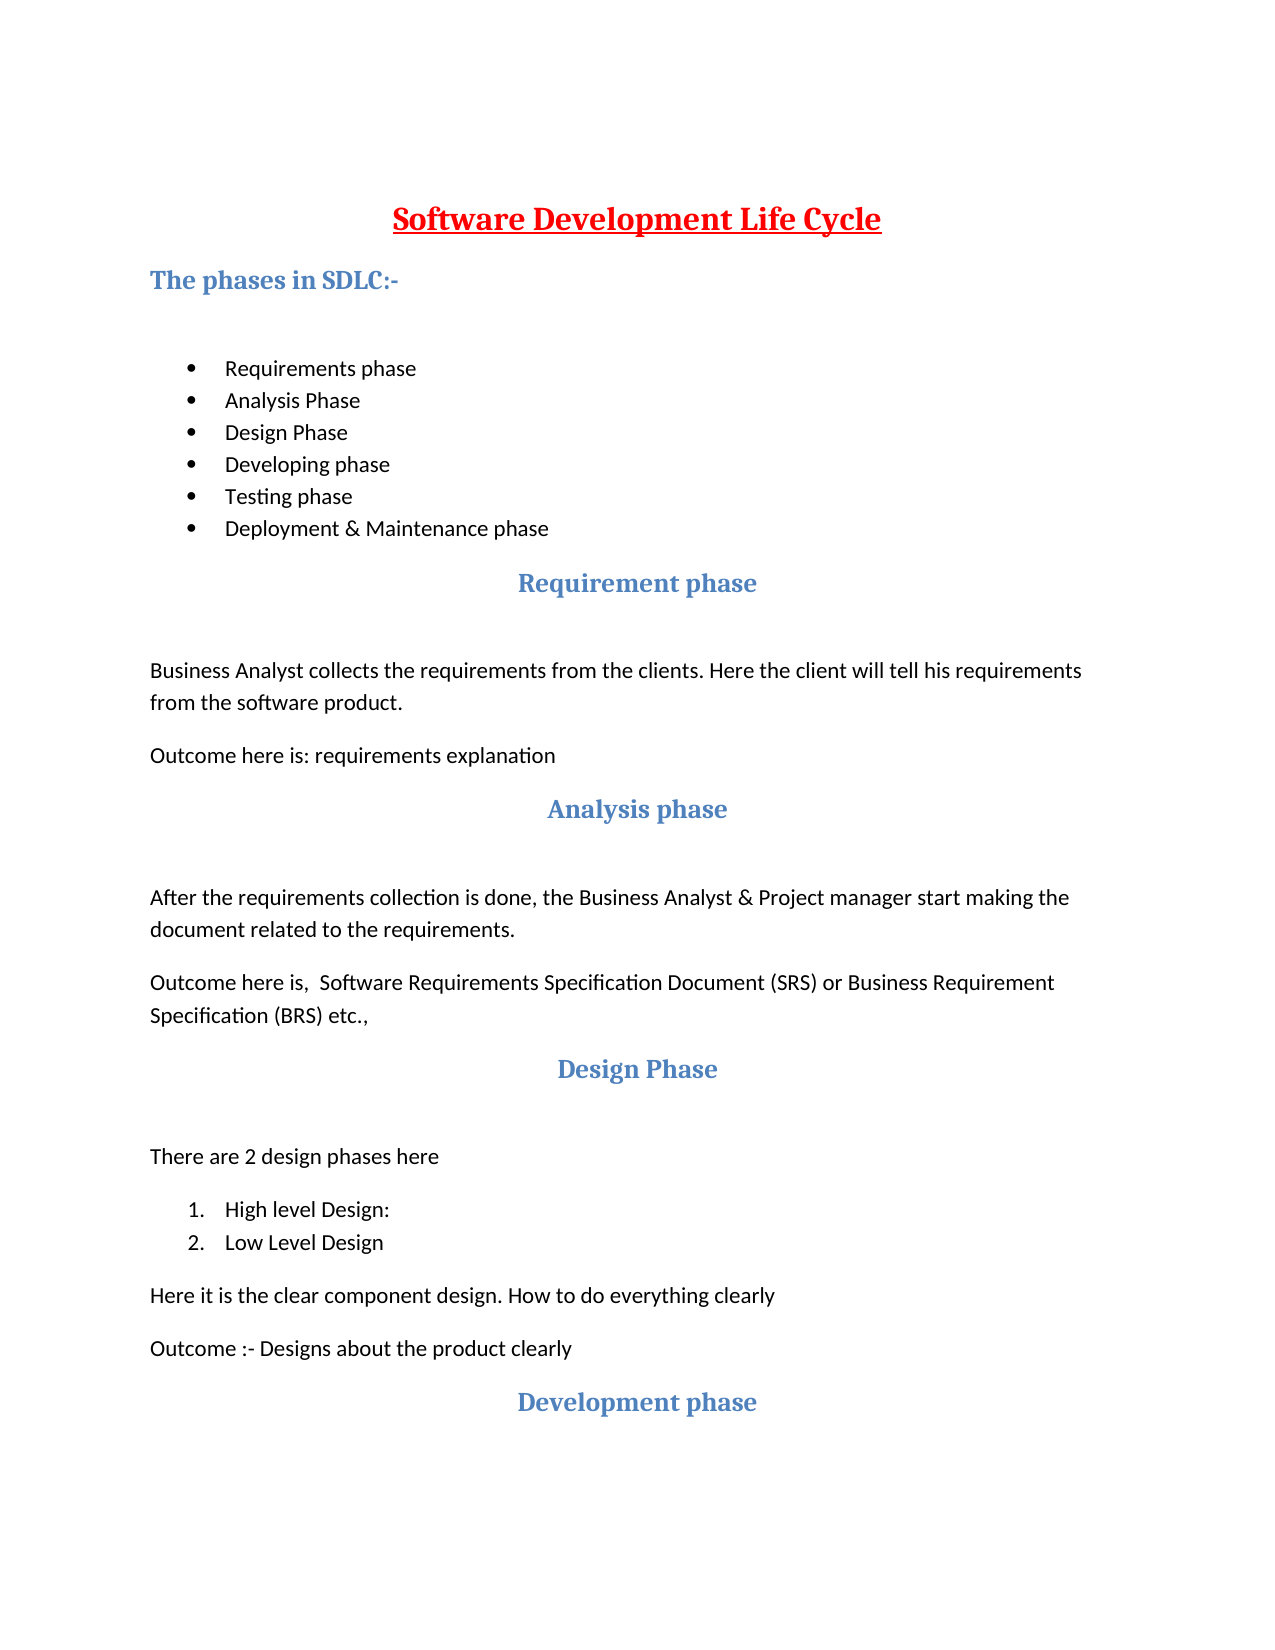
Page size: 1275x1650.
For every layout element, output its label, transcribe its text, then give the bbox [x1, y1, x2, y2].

subtitle Design Phase [150, 1054, 1125, 1085]
text Here it is the clear component design. How to do everything clearly [150, 1281, 1125, 1309]
list Analysis Phase [187, 386, 1125, 414]
text Outcome here is, Software Requirements Specification Document (SRS) or Business Requirement Specification (BRS) etc., [150, 968, 1125, 1029]
list Developing phase [187, 450, 1125, 478]
list Design Phase [187, 418, 1125, 446]
subtitle Software Development Life Cycle [150, 200, 1125, 238]
text Outcome :- Designs about the product clearly [150, 1334, 1125, 1362]
list Requirements phase [187, 354, 1125, 382]
text There are 2 design phases here [150, 1142, 1125, 1171]
text Outcome here is: requirements explanation [150, 742, 1125, 769]
list Testing phase [187, 482, 1125, 510]
subtitle Requirement phase [150, 568, 1125, 599]
text Business Analyst collects the requirements from the clients. Here the client will tell his requirements from the software product. [150, 656, 1125, 717]
text After the requirements collection is done, the Business Analyst & Project manager start making the document related to the requirements. [150, 883, 1125, 943]
subtitle Analysis phase [150, 794, 1125, 826]
list Deployment & Maintenance phase [187, 514, 1125, 543]
list Low Level Design [187, 1228, 1125, 1256]
list High level Design: [187, 1196, 1125, 1223]
subtitle The phases in SDLC:- [150, 265, 1125, 296]
subtitle Development phase [150, 1387, 1125, 1418]
